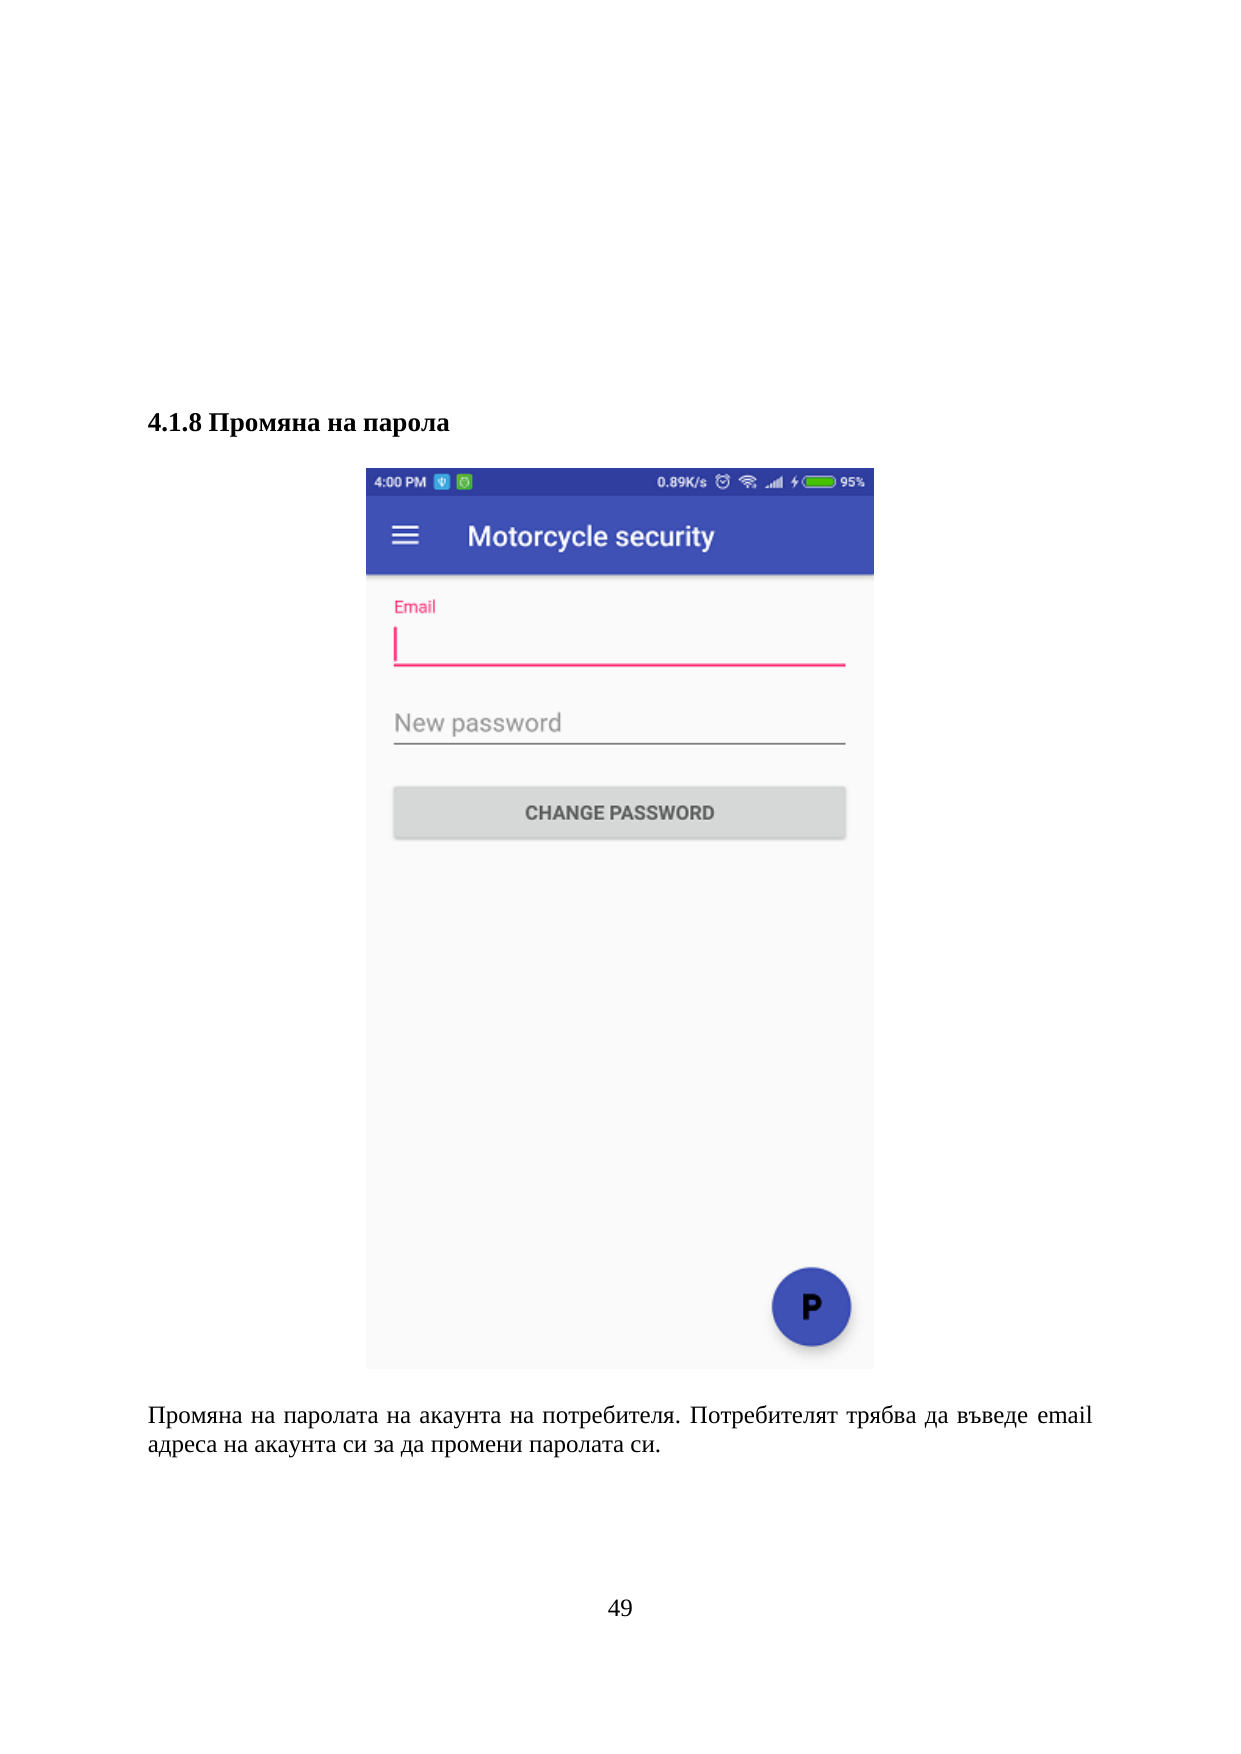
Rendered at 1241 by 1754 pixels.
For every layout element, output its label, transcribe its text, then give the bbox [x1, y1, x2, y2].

picture [366, 468, 874, 1369]
text 4.1.8 Промяна на парола [148, 406, 1093, 437]
text Промяна на паролата на акаунта на потребителя. Потребителят трябва да въведе email адреса на акаунта си за да промени паролата си. [148, 1400, 1093, 1457]
